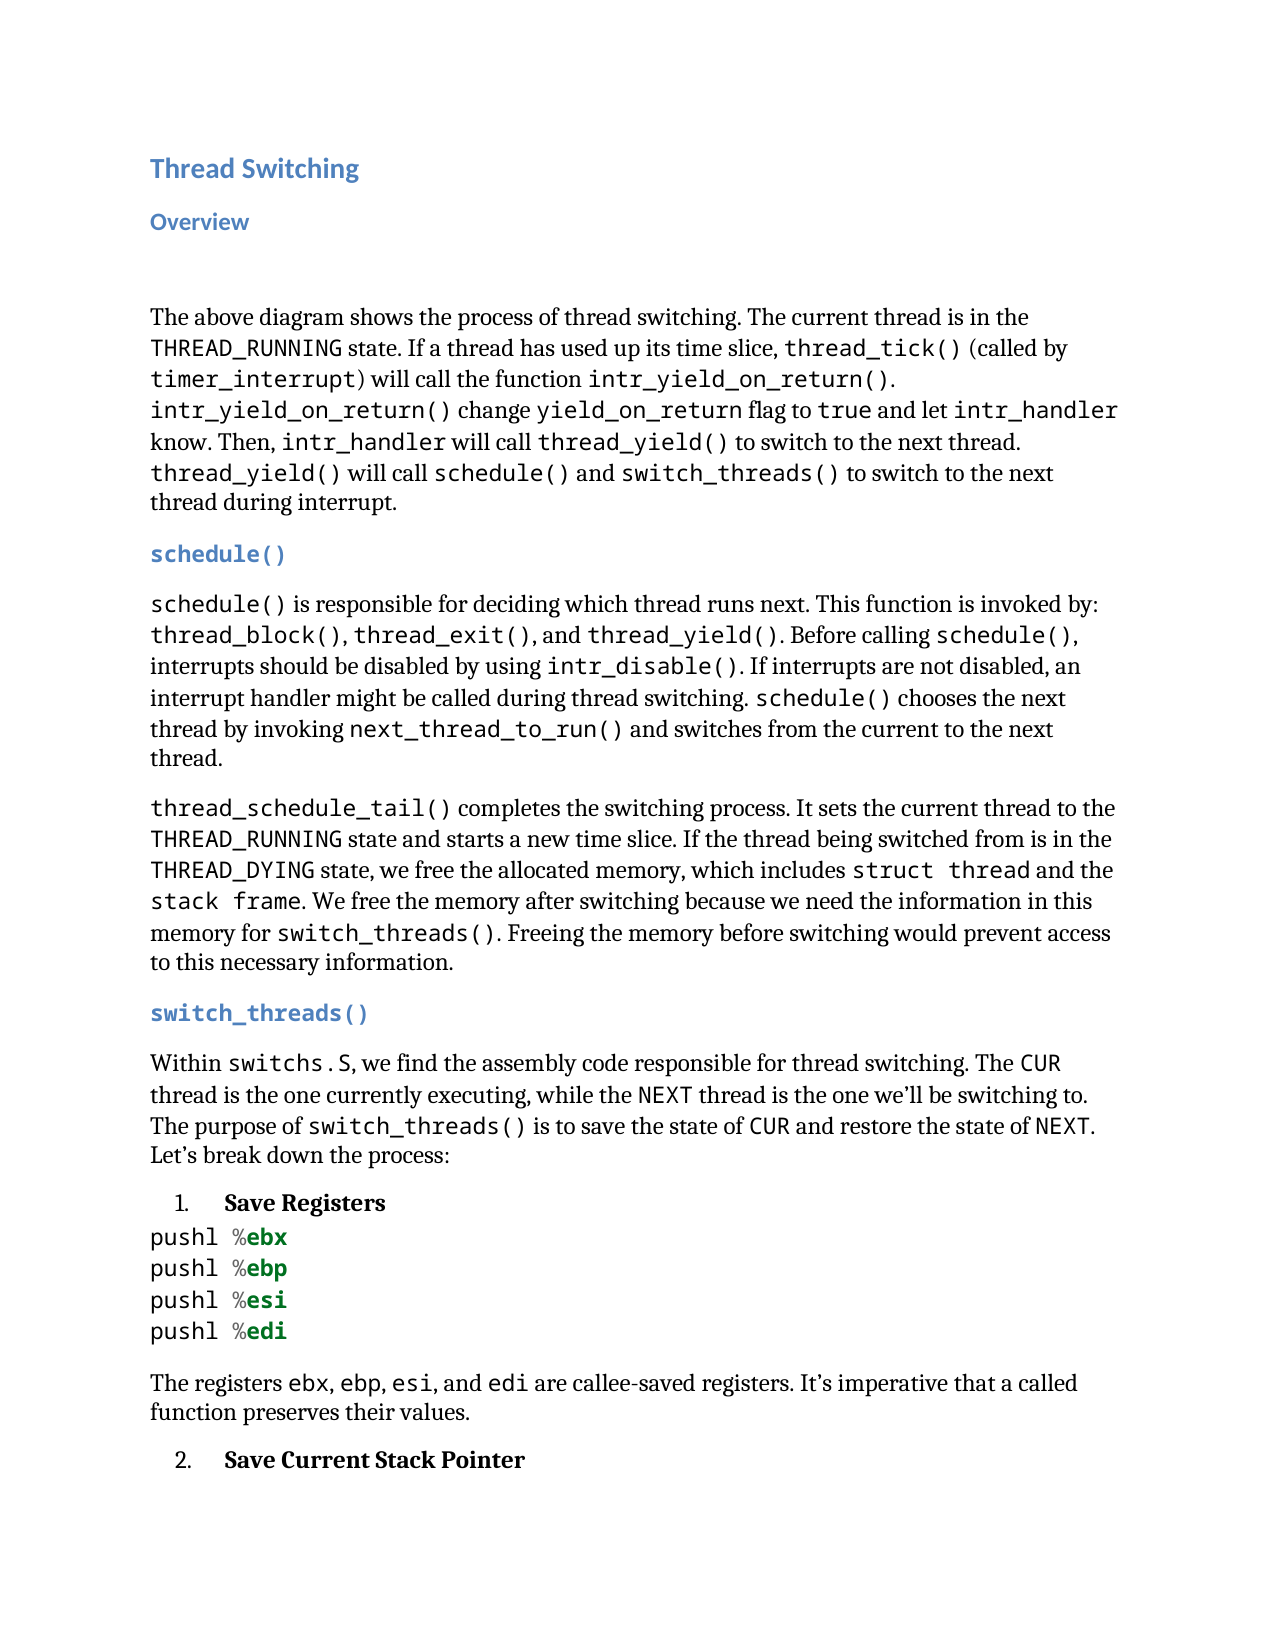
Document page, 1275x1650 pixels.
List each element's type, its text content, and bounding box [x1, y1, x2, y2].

text schedule() is responsible for deciding which thread runs next. This function is invoked by: thread_block(), thread_exit(), and thread_yield(). Before calling schedule(), interrupts should be disabled by using intr_disable(). If interrupts are not disabled, an interrupt handler might be called during thread switching. schedule() chooses the next thread by invoking next_thread_to_run() and switches from the current to the next thread. [150, 588, 1125, 773]
subtitle schedule() [150, 538, 1125, 569]
list Save Registers [175, 1189, 1125, 1217]
text Within switchs.S, we find the assembly code responsible for thread switching. The CUR thread is the one currently executing, while the NEXT thread is the one we’ll be switching to. The purpose of switch_threads() is to save the state of CUR and restore the state of NEXT. Let’s break down the process: [150, 1047, 1125, 1170]
subtitle switch_threads() [150, 997, 1125, 1029]
subtitle Overview [150, 206, 1125, 237]
text The registers ebx, ebp, esi, and edi are callee-saved registers. It’s imperative that a called function preserves their values. [150, 1367, 1125, 1427]
text thread_schedule_tail() completes the switching process. It sets the current thread to the THREAD_RUNNING state and starts a new time slice. If the thread being switched from is in the THREAD_DYING state, we free the allocated memory, which includes struct thread and the stack frame. We free the memory after switching because we need the information in this memory for switch_threads(). Freeing the memory before switching would prevent access to this necessary information. [150, 792, 1125, 977]
subtitle Thread Switching [150, 150, 1125, 186]
text The above diagram shows the process of thread switching. The current thread is in the THREAD_RUNNING state. If a thread has used up its time slice, thread_tick() (called by timer_interrupt) will call the function intr_yield_on_return(). intr_yield_on_return() change yield_on_return flag to true and let intr_handler know. Then, intr_handler will call thread_yield() to switch to the next thread. thread_yield() will call schedule() and switch_threads() to switch to the next thread during interrupt. [150, 303, 1125, 517]
list Save Current Stack Pointer [175, 1446, 1125, 1474]
text pushl %ebx pushl %ebp pushl %esi pushl %edi [150, 1221, 1125, 1346]
